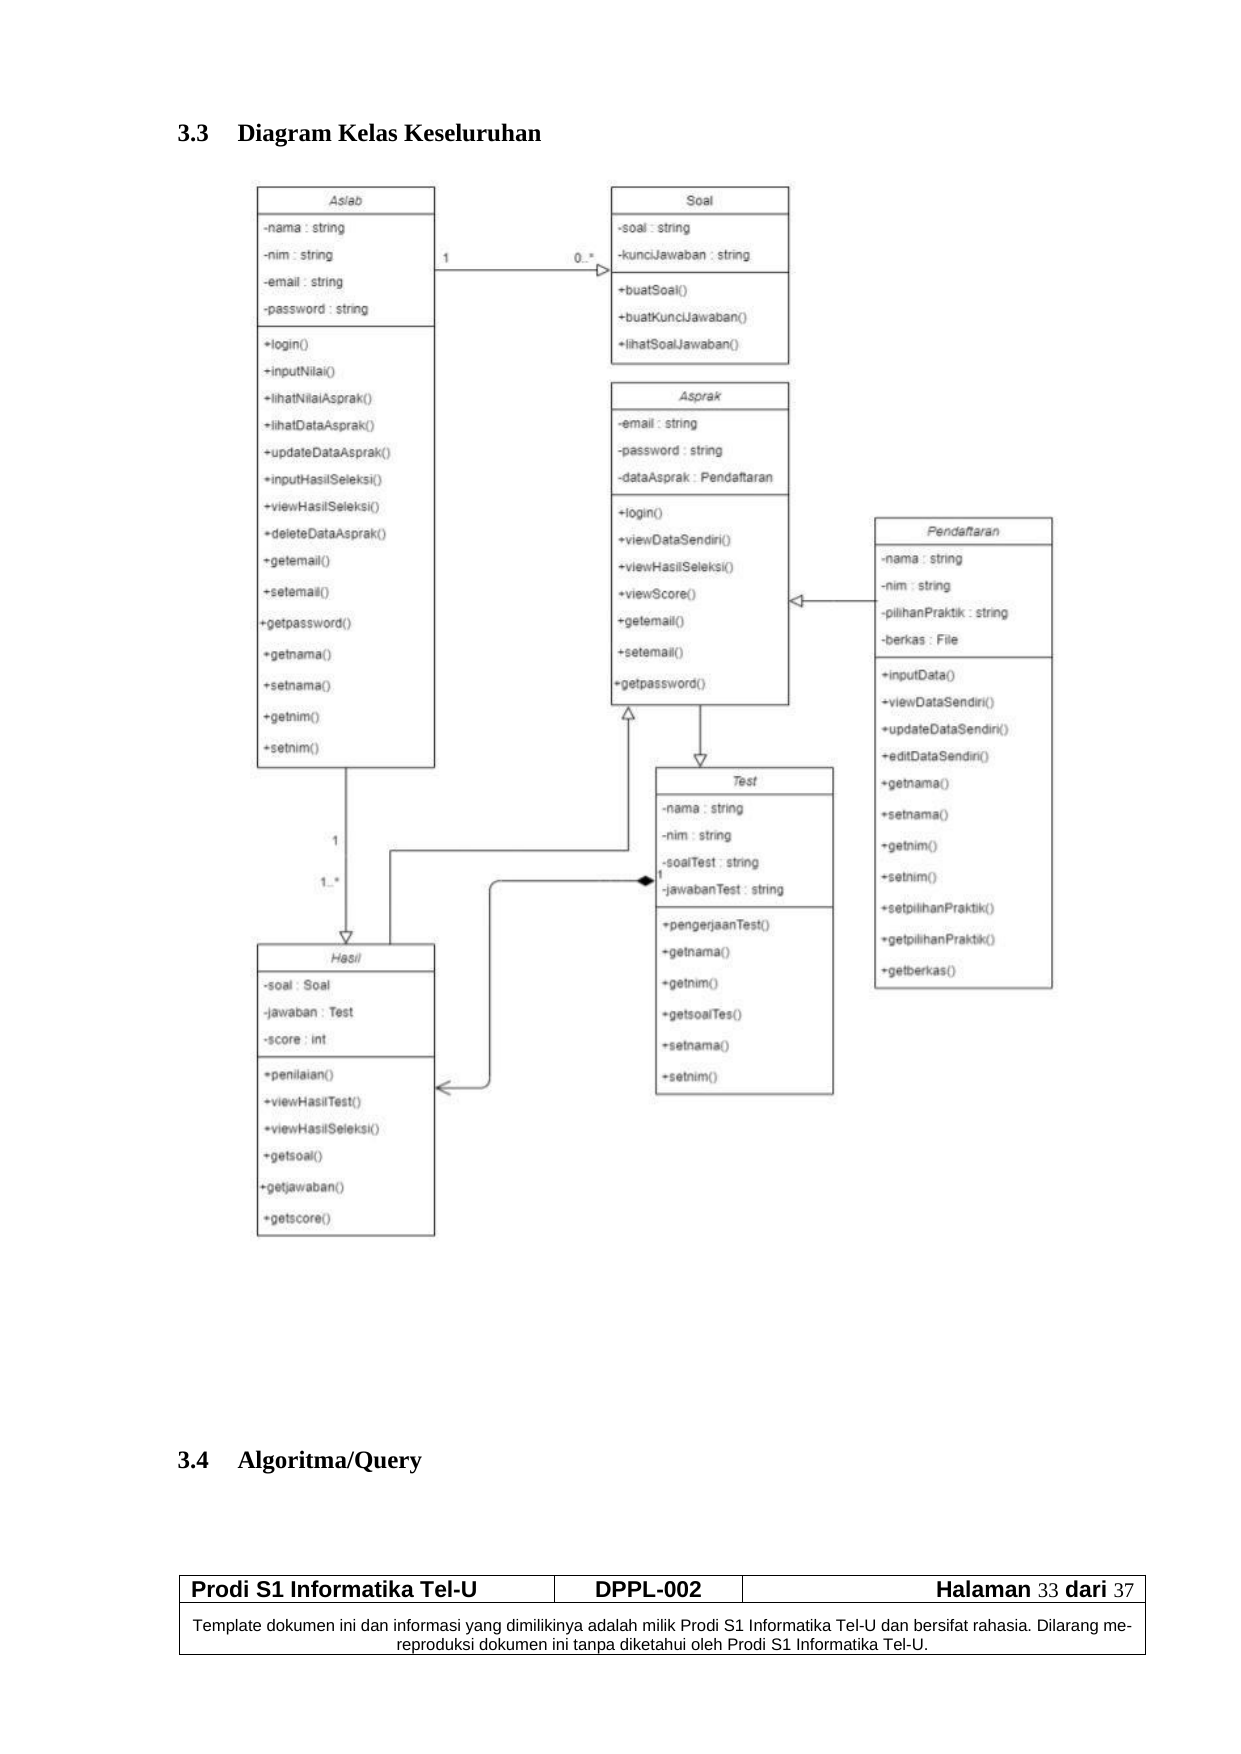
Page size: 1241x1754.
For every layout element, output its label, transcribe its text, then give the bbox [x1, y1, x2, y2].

subtitle Diagram Kelas Keseluruhan [177, 118, 1122, 147]
subtitle Algoritma/Query [177, 1446, 1122, 1474]
picture [177, 159, 1197, 1266]
